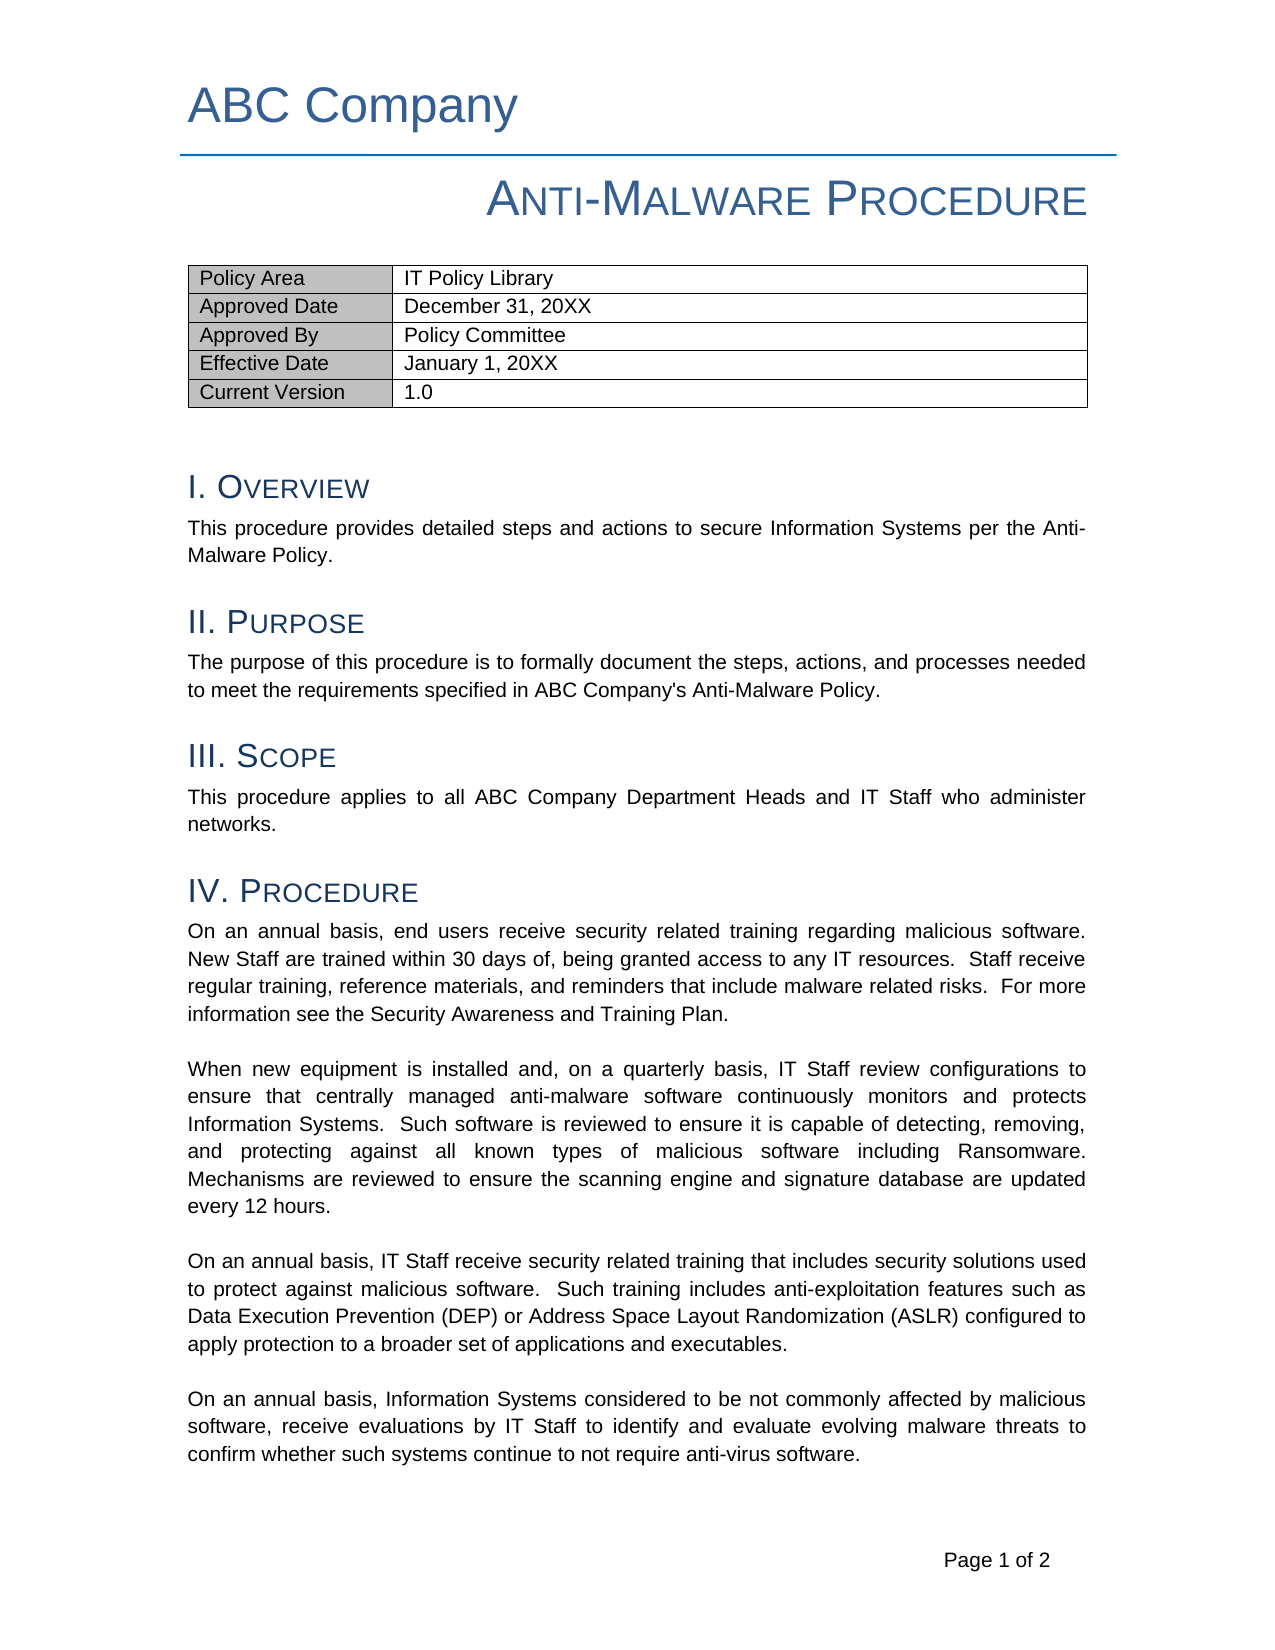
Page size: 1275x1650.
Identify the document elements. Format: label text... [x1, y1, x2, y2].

table_header Policy Area [189, 266, 392, 293]
table_header IT Policy Library [393, 266, 1087, 293]
title Anti-Malware Procedure [187, 168, 1087, 226]
table_cell Approved Date [189, 294, 392, 322]
table_cell January 1, 20XX [393, 351, 1087, 379]
table_cell Approved By [189, 323, 392, 350]
table_cell Current Version [189, 380, 392, 407]
subtitle II. Purpose [187, 602, 1087, 640]
text On an annual basis, IT Staff receive security related training that includes security solutions used to protect against malicious software. Such training includes anti-exploitation features such as Data Execution Prevention (DEP) or Address Space Layout Randomization (ASLR) configured to apply protection to a broader set of applications and executables. [187, 1249, 1087, 1356]
text This procedure provides detailed steps and actions to secure Information Systems per the Anti-Malware Policy. [187, 515, 1087, 567]
table_cell 1.0 [393, 380, 1087, 407]
table_cell Effective Date [189, 351, 392, 379]
subtitle IV. Procedure [187, 871, 1087, 909]
text On an annual basis, end users receive security related training regarding malicious software. New Staff are trained within 30 days of, being granted access to any IT resources. Staff receive regular training, reference materials, and reminders that include malware related risks. For more information see the Security Awareness and Training Plan. [187, 919, 1087, 1026]
table_cell December 31, 20XX [393, 294, 1087, 322]
text The purpose of this procedure is to formally document the steps, actions, and processes needed to meet the requirements specified in ABC Company's Anti-Malware Policy. [187, 650, 1087, 701]
subtitle I. Overview [187, 467, 1087, 506]
table_cell Policy Committee [393, 323, 1087, 350]
subtitle III. Scope [187, 736, 1087, 775]
text This procedure applies to all ABC Company Department Heads and IT Staff who administer networks. [187, 784, 1087, 836]
text On an annual basis, Information Systems considered to be not commonly affected by malicious software, receive evaluations by IT Staff to identify and evaluate evolving malware threats to confirm whether such systems continue to not require anti-virus software. [187, 1387, 1087, 1466]
text When new equipment is installed and, on a quarterly basis, IT Staff review configurations to ensure that centrally managed anti-malware software continuously monitors and protects Information Systems. Such software is reviewed to ensure it is capable of detecting, removing, and protecting against all known types of malicious software including Ransomware. Mechanisms are reviewed to ensure the scanning engine and signature database are updated every 12 hours. [187, 1057, 1087, 1218]
